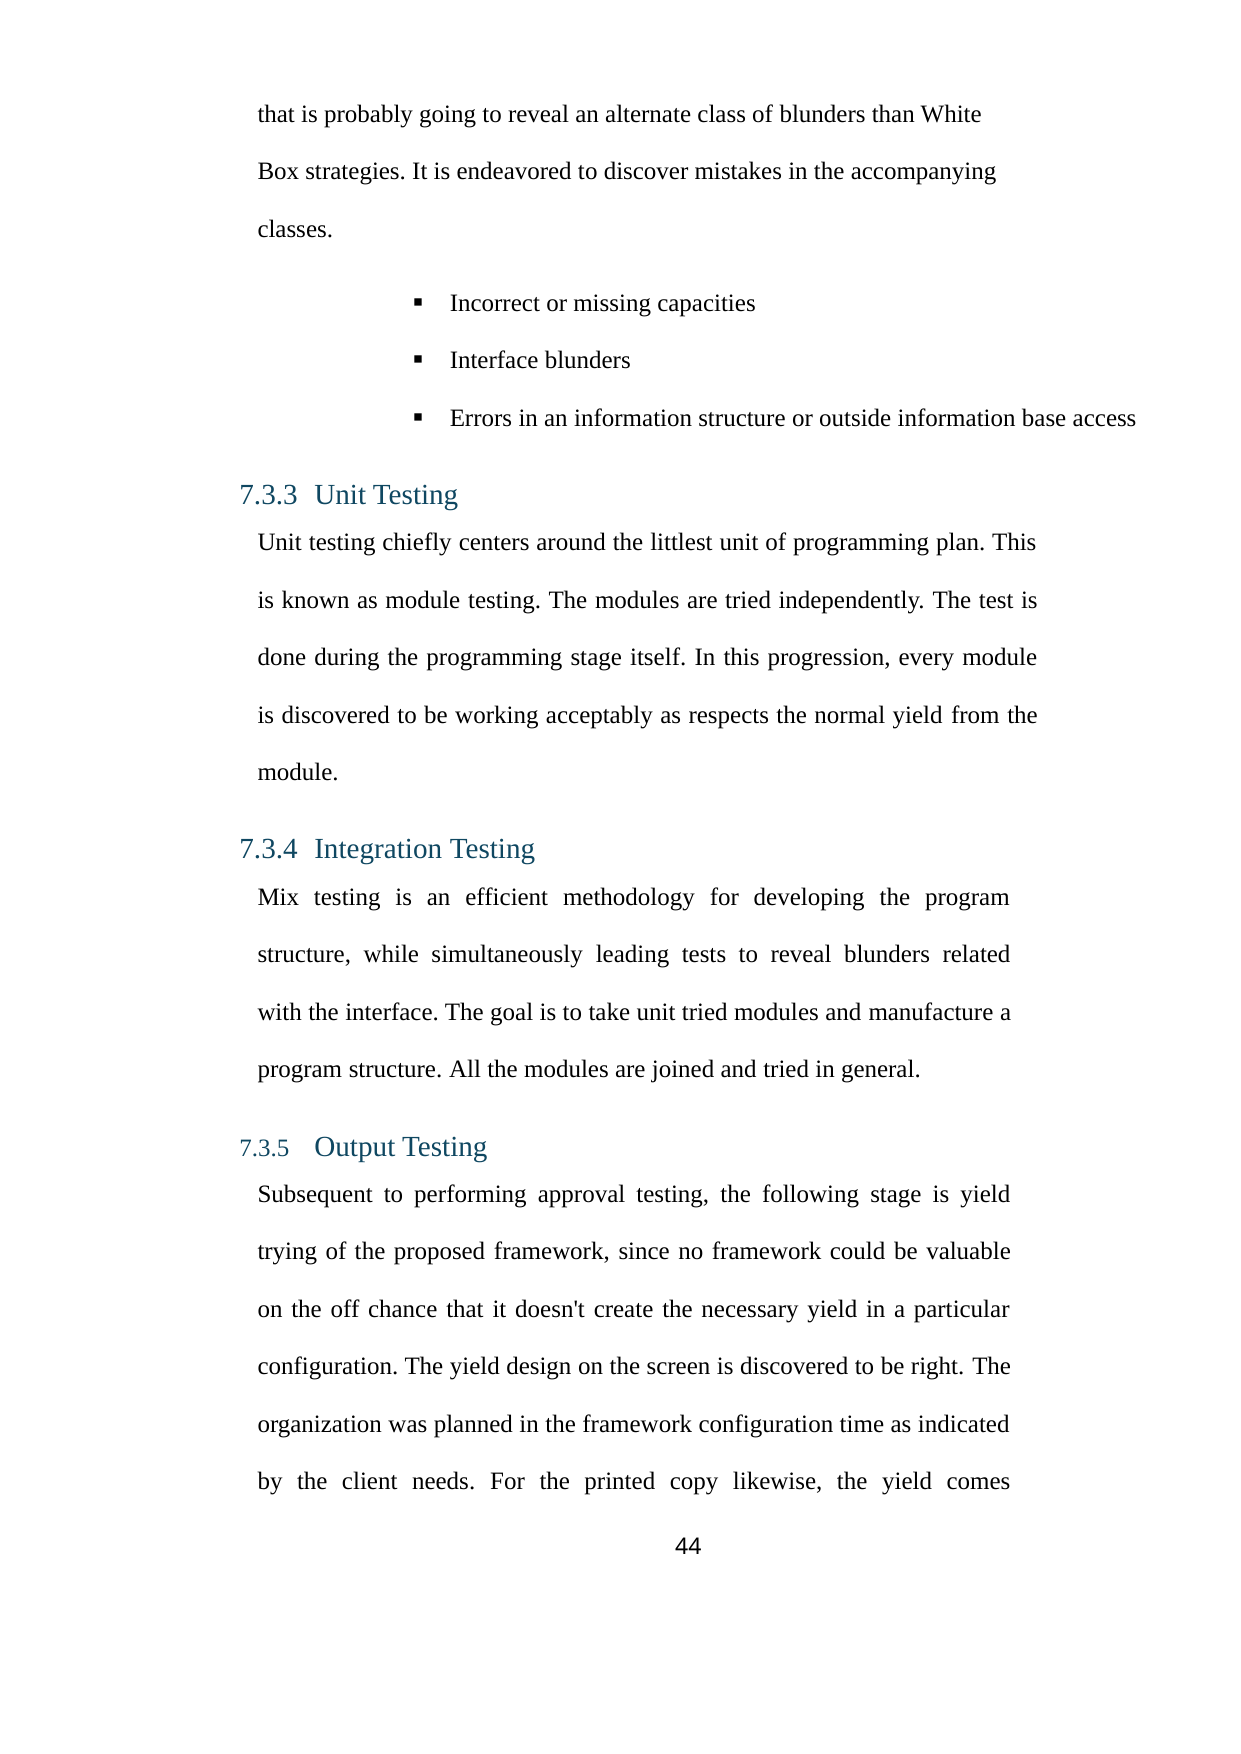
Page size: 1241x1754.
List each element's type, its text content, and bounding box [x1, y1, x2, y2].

text Mix testing is an efficient methodology for developing the program structure, while simultaneously leading tests to reveal blunders related with the interface. The goal is to take unit tried modules and manufacture a program structure. All the modules are joined and tried in general. [257, 882, 1011, 1083]
subtitle Integration Testing [239, 832, 1152, 865]
subtitle Unit Testing [239, 477, 1152, 511]
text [257, 1179, 1011, 1495]
list Errors in an information structure or outside information base access [412, 403, 1152, 432]
subtitle Output Testing [239, 1129, 1152, 1162]
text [257, 99, 999, 242]
list Interface blunders [412, 345, 1152, 374]
list Incorrect or missing capacities [412, 288, 1152, 317]
text Unit testing chiefly centers around the littlest unit of programming plan. This is known as module testing. The modules are tried independently. The test is done during the programming stage itself. In this progression, every module is discovered to be working acceptably as respects the normal yield from the module. [257, 527, 1038, 786]
